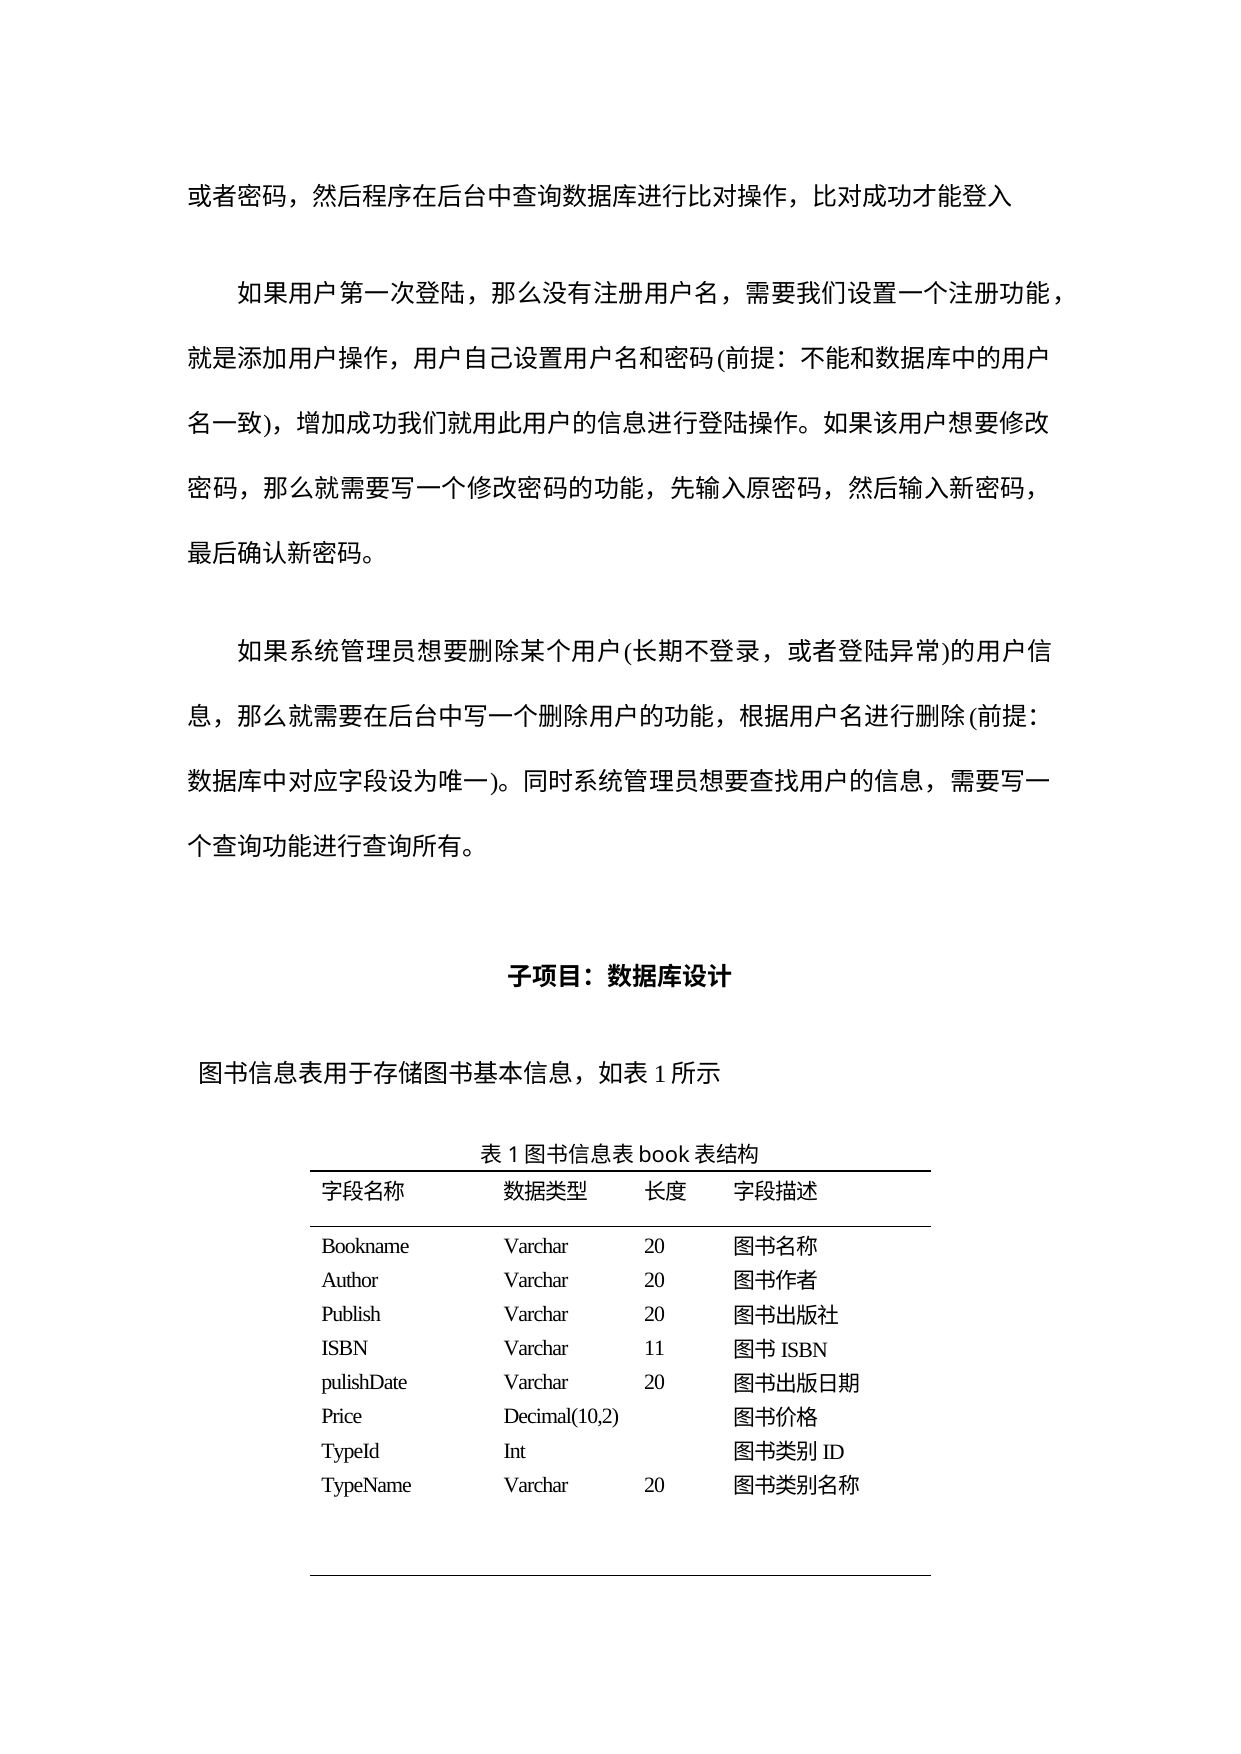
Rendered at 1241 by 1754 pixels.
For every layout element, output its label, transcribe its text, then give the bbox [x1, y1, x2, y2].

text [187, 162, 1053, 227]
text 图书信息表用于存储图书基本信息，如表1所示 [199, 1039, 1053, 1104]
table_cell 20 20 20 11 20 20 [633, 1227, 722, 1575]
table_cell Bookname Author Publish ISBN pulishDate Price TypeId TypeName [310, 1227, 492, 1575]
table_header 字段描述 [722, 1172, 931, 1226]
text 表 1图书信息表book表结构 [187, 1137, 1053, 1169]
table_header 字段名称 [310, 1172, 492, 1226]
table_cell 图书名称 图书作者 图书出版社 图书ISBN 图书出版日期 图书价格 图书类别ID 图书类别名称 [722, 1227, 931, 1575]
subtitle 子项目：数据库设计 [187, 942, 1053, 1007]
table_header 数据类型 [492, 1172, 633, 1226]
text 如果系统管理员想要删除某个用户(长期不登录，或者登陆异常)的用户信息，那么就需要在后台中写一个删除用户的功能，根据用户名进行删除(前提：数据库中对应字段设为唯一)。同时系统管理员想要查找用户的信息，需要写一个查询功能进行查询所有。 [187, 617, 1053, 877]
table_header 长度 [633, 1172, 722, 1226]
text 如果用户第一次登陆，那么没有注册用户名，需要我们设置一个注册功能，就是添加用户操作，用户自己设置用户名和密码(前提：不能和数据库中的用户名一致)，增加成功我们就用此用户的信息进行登陆操作。如果该用户想要修改密码，那么就需要写一个修改密码的功能，先输入原密码，然后输入新密码，最后确认新密码。 [187, 259, 1053, 584]
table_cell Varchar Varchar Varchar Varchar Varchar Decimal(10,2) Int Varchar [492, 1227, 633, 1575]
